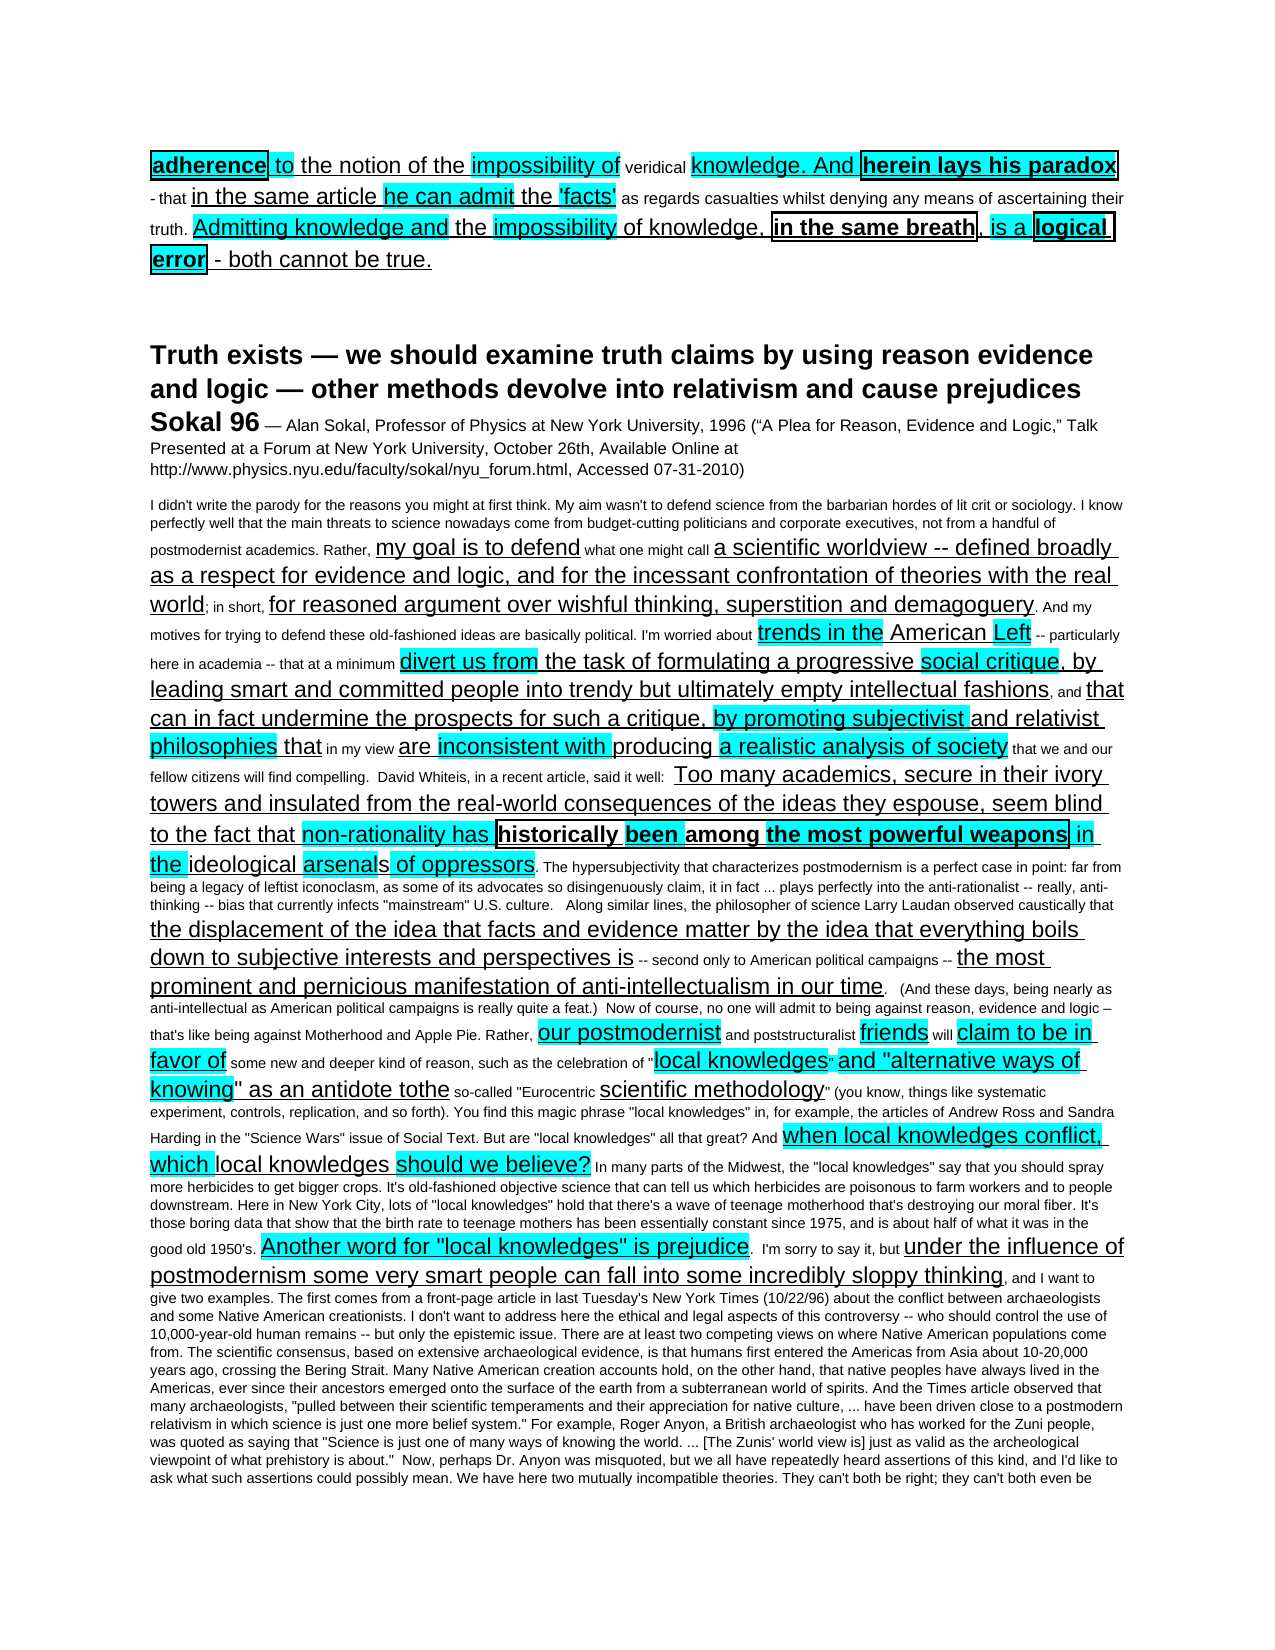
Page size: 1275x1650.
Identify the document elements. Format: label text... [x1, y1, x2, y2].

subtitle Truth exists — we should examine truth claims by using reason evidence and logic — other methods devolve into relativism and cause prejudices [150, 339, 1125, 404]
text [150, 497, 1125, 1486]
text Sokal 96 — Alan Sokal, Professor of Physics at New York University, 1996 (“A Plea for Reason, Evidence and Logic,” Talk Presented at a Forum at New York University, October 26th, Available Online at http://www.physics.nyu.edu/faculty/sokal/nyu_forum.html, Accessed 07-31-2010) [150, 406, 1125, 479]
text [150, 150, 1125, 275]
